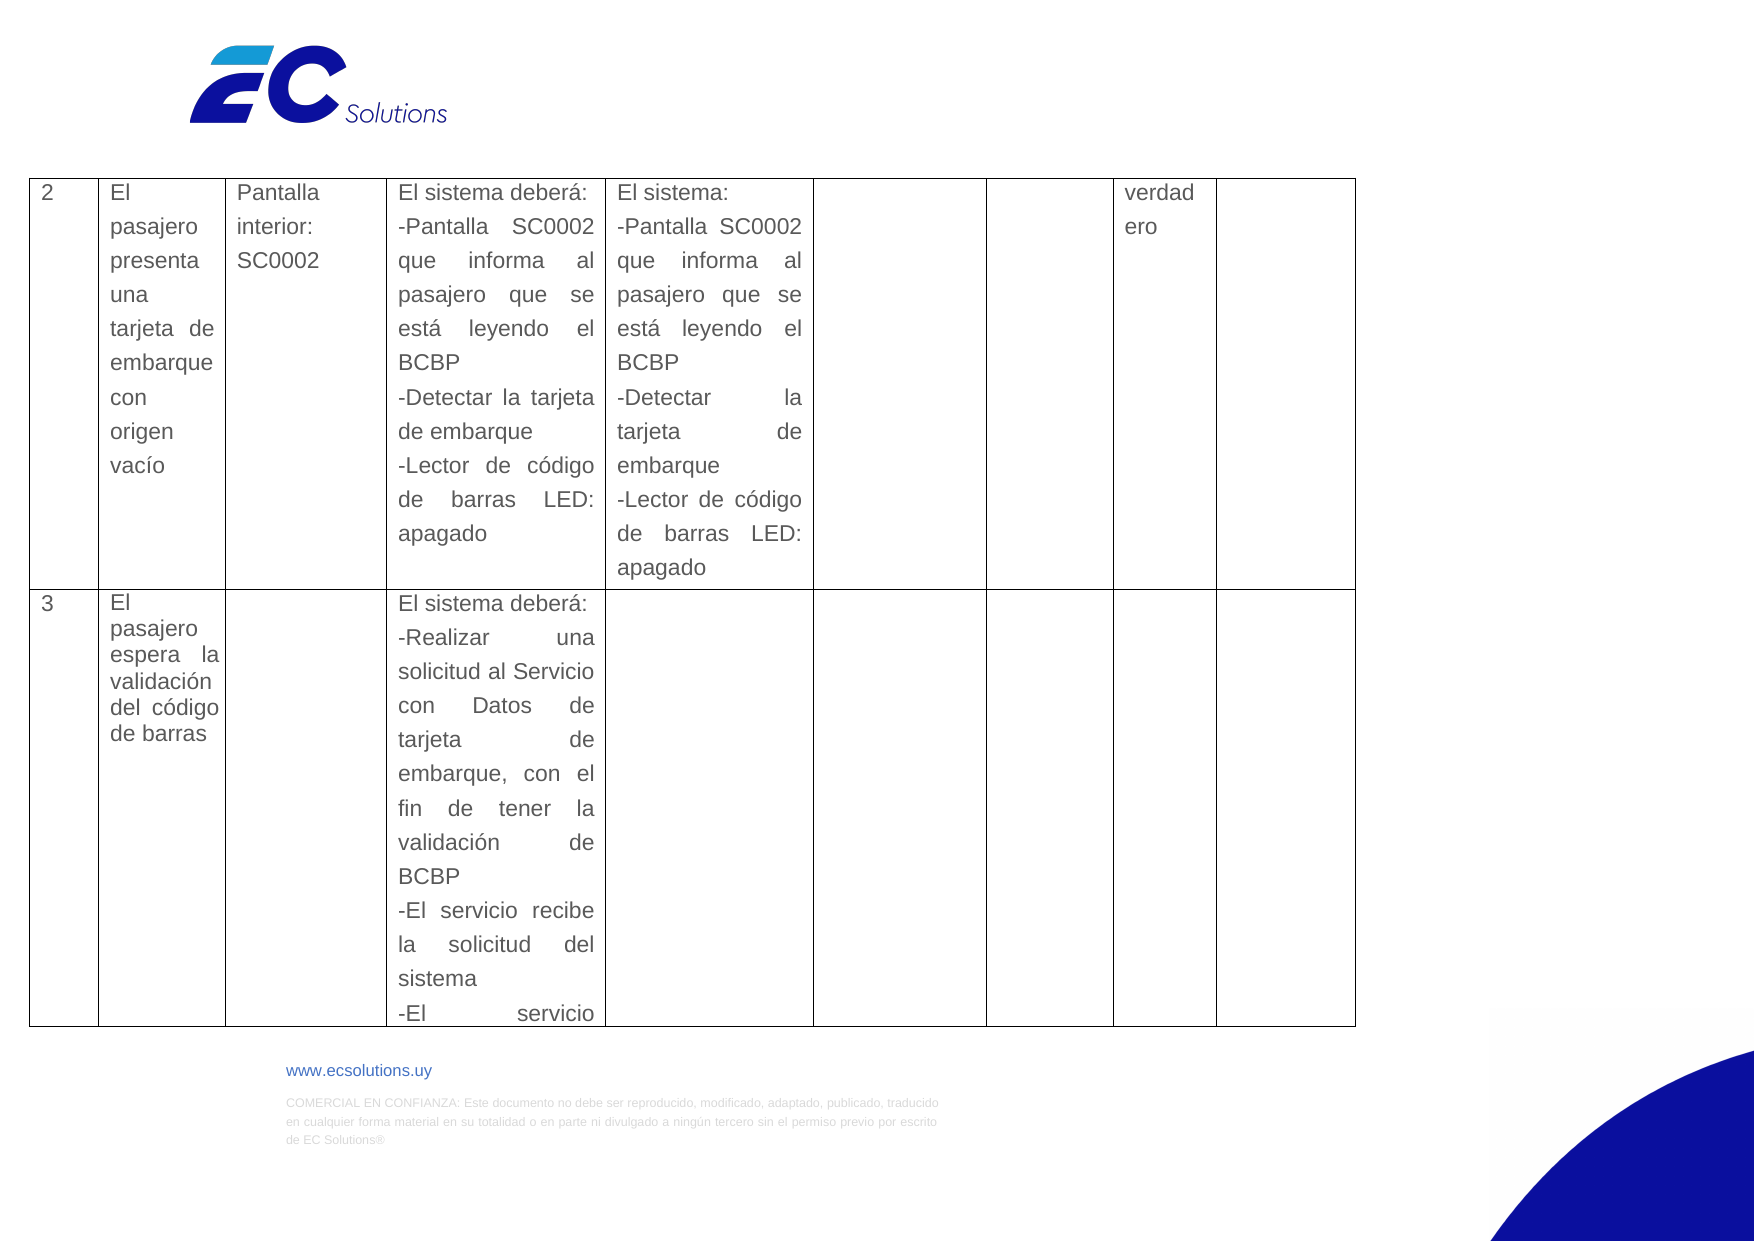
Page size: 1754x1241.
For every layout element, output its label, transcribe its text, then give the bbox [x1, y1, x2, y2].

table_cell [987, 179, 1113, 588]
table_cell El sistema: -Pantalla SC0002 que informa al pasajero que se está leyendo el BCBP -Detectar la tarjeta de embarque -Lector de código de barras LED: apagado [606, 179, 813, 588]
table_cell [1217, 179, 1355, 588]
table_cell [606, 590, 813, 1026]
table_cell [1114, 590, 1216, 1026]
table_cell El pasajero espera la validación del código de barras [99, 590, 225, 1026]
picture [189, 45, 448, 123]
table_cell [226, 590, 386, 1026]
table_cell [987, 590, 1113, 1026]
table_cell 3 [30, 590, 98, 1026]
table_cell Pantalla interior: SC0002 [226, 179, 386, 588]
table_cell [1217, 590, 1355, 1026]
table_cell 2 [30, 179, 98, 588]
picture [1488, 1008, 1754, 1241]
table_cell [814, 179, 986, 588]
table_cell El sistema deberá: -Pantalla SC0002 que informa al pasajero que se está leyendo el BCBP -Detectar la tarjeta de embarque -Lector de código de barras LED: apagado [387, 179, 605, 588]
table_cell verdadero [1114, 179, 1216, 588]
table_cell [814, 590, 986, 1026]
table_cell El pasajero presenta una tarjeta de embarque con origen vacío [99, 179, 225, 588]
